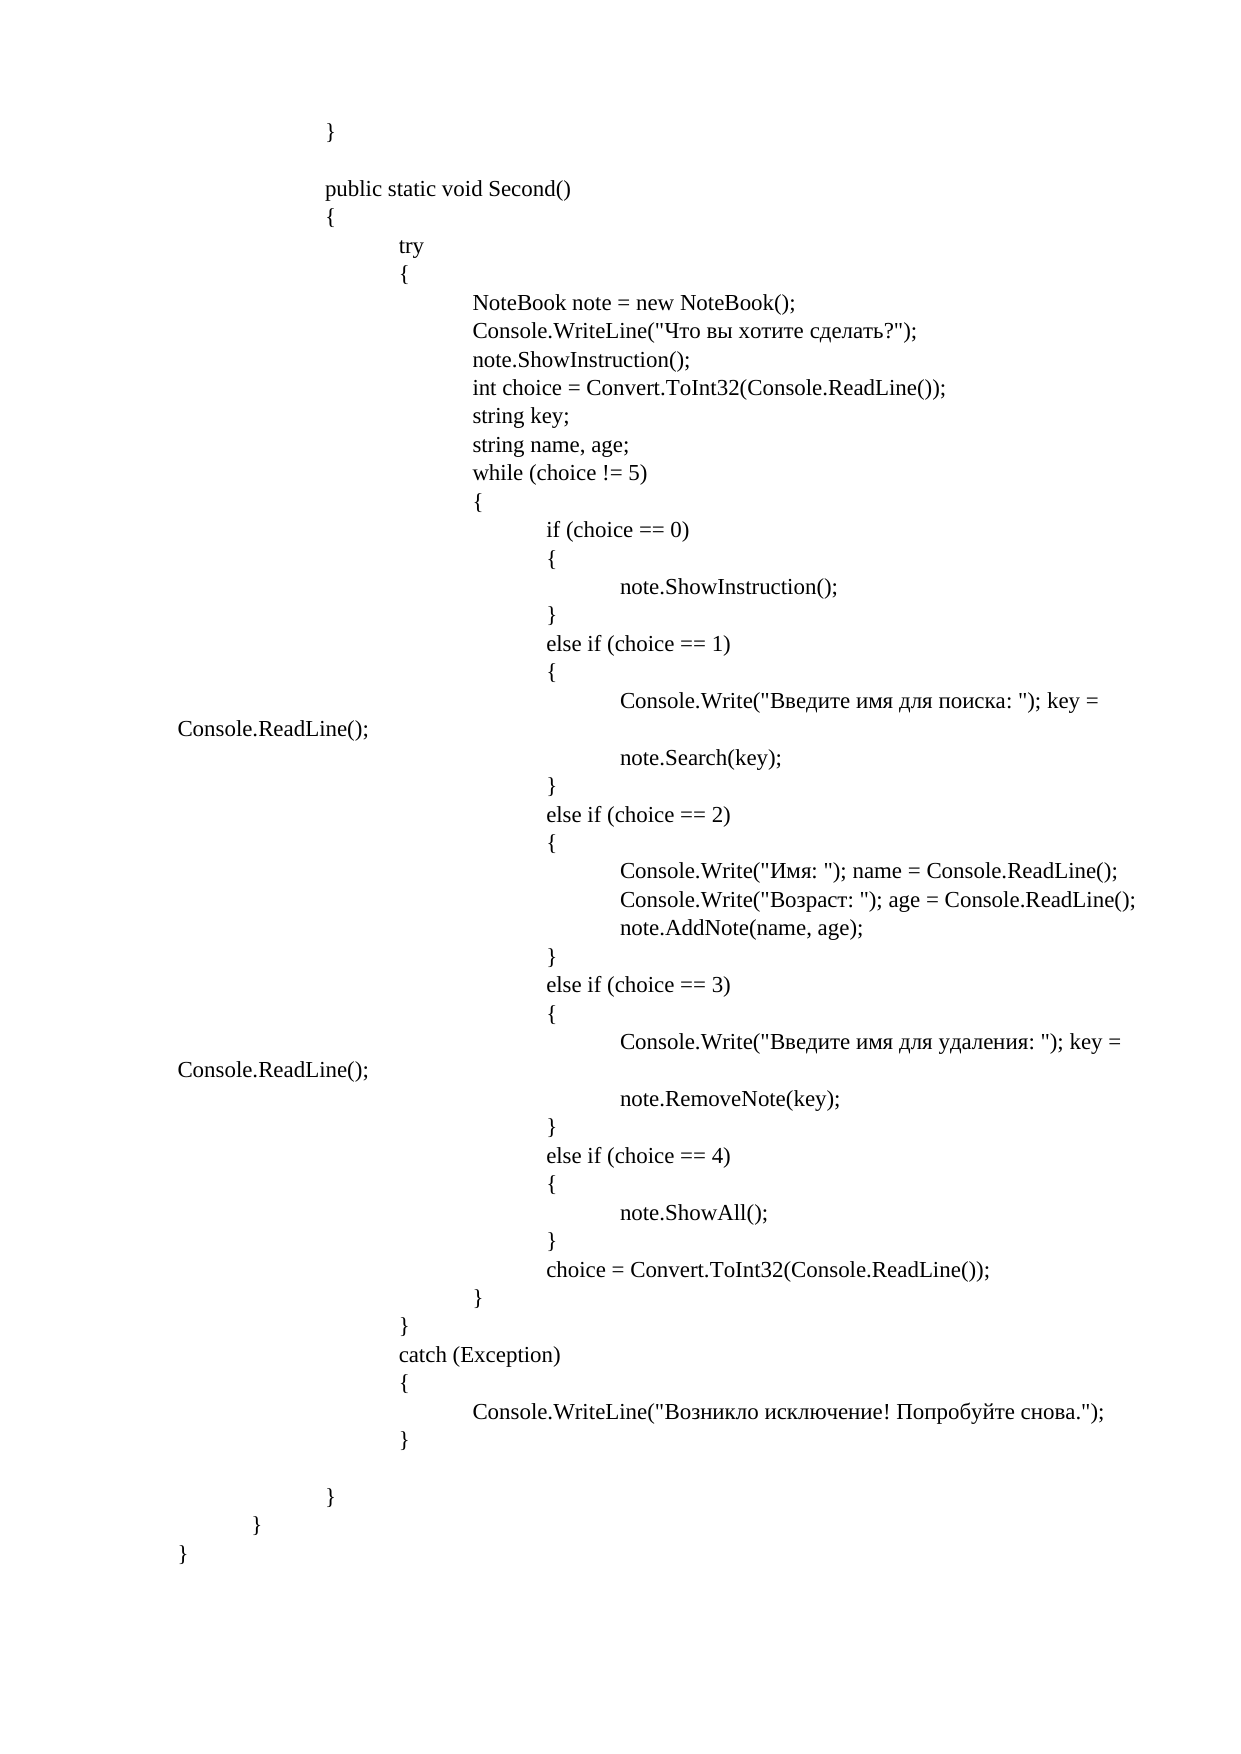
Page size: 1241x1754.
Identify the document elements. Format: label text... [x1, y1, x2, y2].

text { [177, 658, 1152, 685]
text } [177, 1227, 1152, 1253]
text else if (choice == 1) [177, 630, 1152, 656]
text } [177, 943, 1152, 969]
text int choice = Convert.ToInt32(Console.ReadLine()); [177, 374, 1152, 400]
text { [177, 1000, 1152, 1026]
text public static void Second() [177, 175, 1152, 201]
text } [177, 1483, 1152, 1509]
text if (choice == 0) [177, 516, 1152, 543]
text Console.Write("Введите имя для поиска: "); key = Console.ReadLine(); [177, 687, 1152, 742]
text Console.Write("Введите имя для удаления: "); key = Console.ReadLine(); [177, 1028, 1152, 1083]
text } [177, 1540, 1152, 1566]
text note.ShowAll(); [177, 1199, 1152, 1225]
text { [177, 1369, 1152, 1396]
text string key; [177, 402, 1152, 429]
text else if (choice == 4) [177, 1142, 1152, 1168]
text Console.WriteLine("Что вы хотите сделать?"); [177, 317, 1152, 343]
text } [177, 772, 1152, 798]
text { [177, 1170, 1152, 1197]
text } [177, 1284, 1152, 1310]
text { [177, 829, 1152, 855]
text } [177, 1312, 1152, 1339]
text note.RemoveNote(key); [177, 1085, 1152, 1111]
text else if (choice == 3) [177, 971, 1152, 998]
text choice = Convert.ToInt32(Console.ReadLine()); [177, 1256, 1152, 1282]
text } [177, 1512, 1152, 1538]
text } [177, 1426, 1152, 1453]
text { [177, 260, 1152, 287]
text } [177, 602, 1152, 628]
text Console.Write("Возраст: "); age = Console.ReadLine(); [177, 886, 1152, 912]
text note.ShowInstruction(); [177, 573, 1152, 599]
text Console.Write("Имя: "); name = Console.ReadLine(); [177, 857, 1152, 884]
text note.ShowInstruction(); [177, 346, 1152, 372]
text else if (choice == 2) [177, 801, 1152, 827]
text string name, age; [177, 431, 1152, 457]
text while (choice != 5) [177, 459, 1152, 486]
text } [177, 1113, 1152, 1140]
text try [177, 232, 1152, 258]
text Console.WriteLine("Возникло исключение! Попробуйте снова."); [177, 1398, 1152, 1424]
text catch (Exception) [177, 1341, 1152, 1367]
text { [177, 488, 1152, 514]
text { [177, 203, 1152, 230]
text { [177, 545, 1152, 571]
text note.Search(key); [177, 744, 1152, 770]
text note.AddNote(name, age); [177, 914, 1152, 941]
text } [177, 118, 1152, 144]
text NoteBook note = new NoteBook(); [177, 289, 1152, 315]
